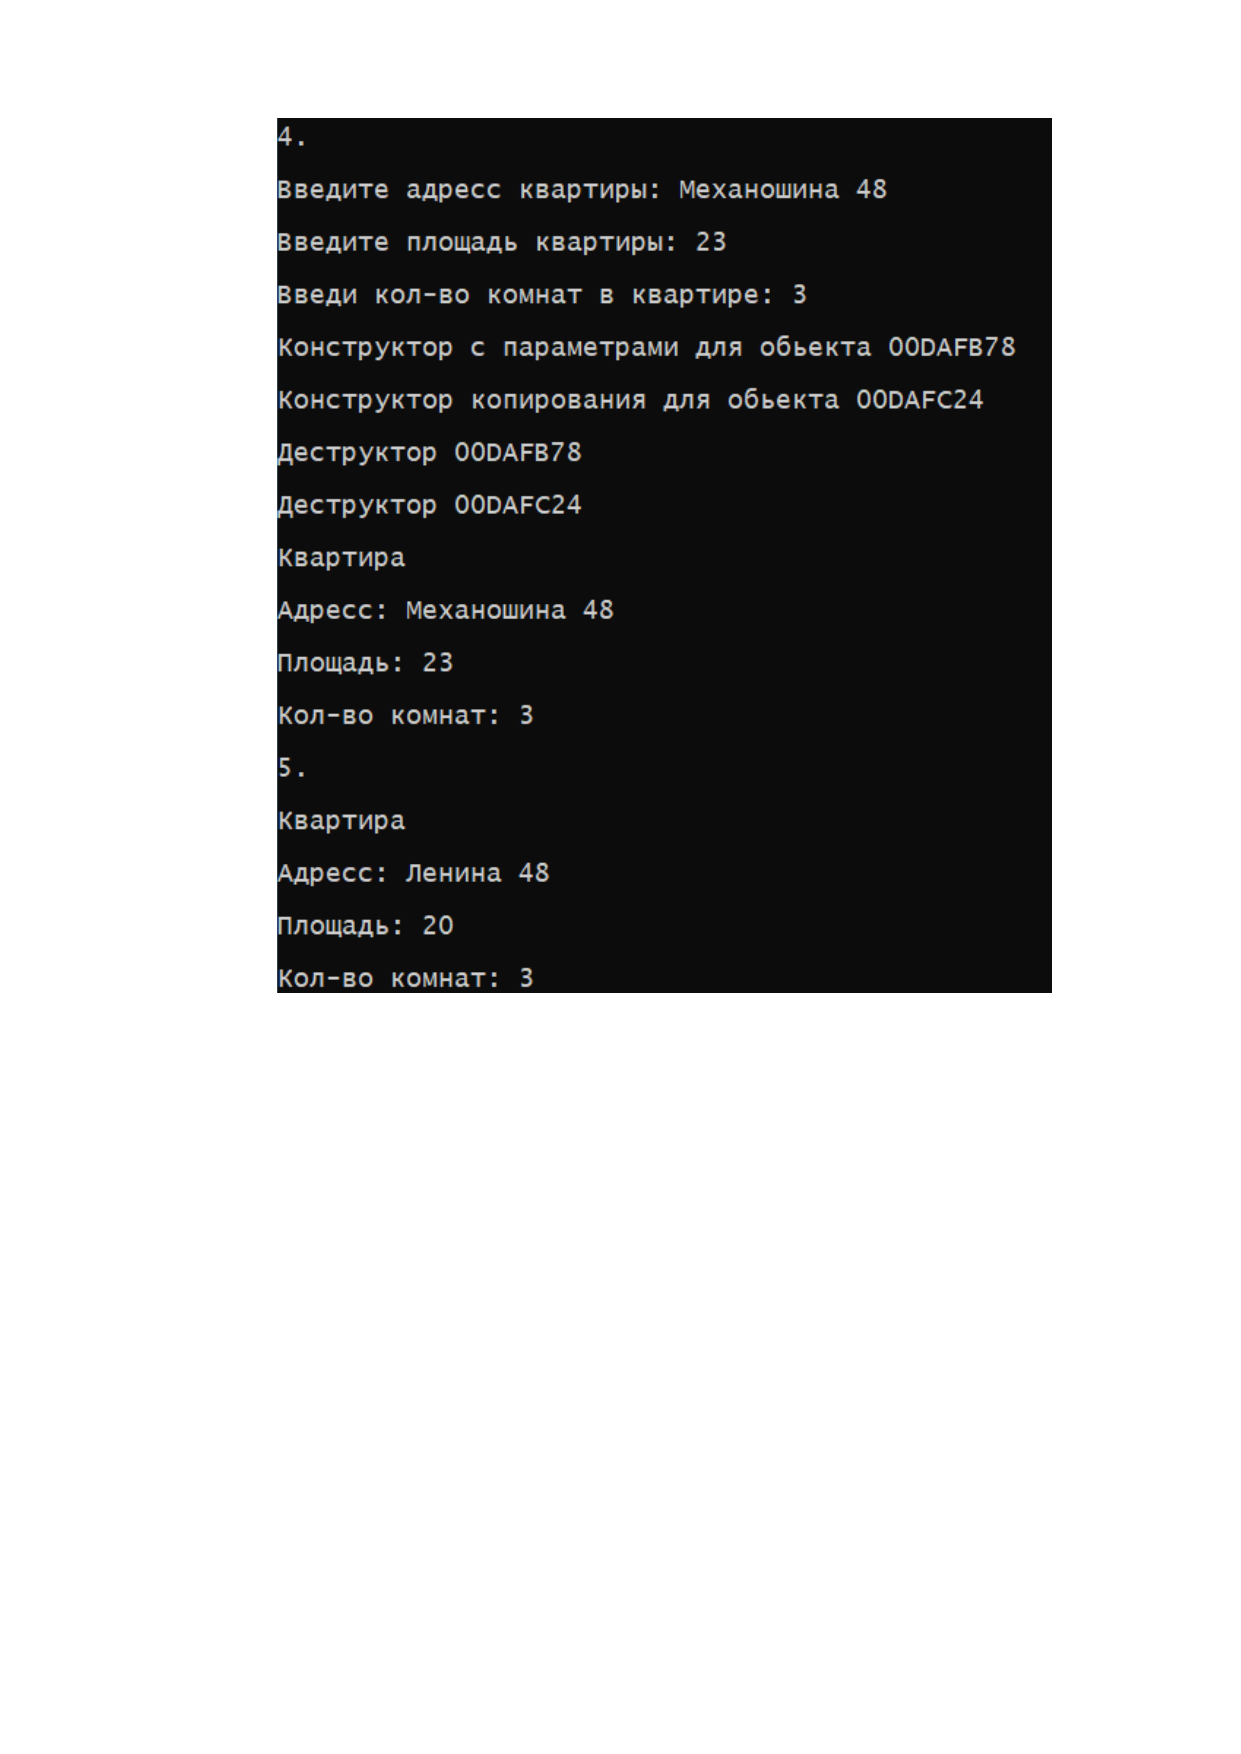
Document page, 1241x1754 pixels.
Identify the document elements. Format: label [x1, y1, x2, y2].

picture [277, 118, 1052, 993]
